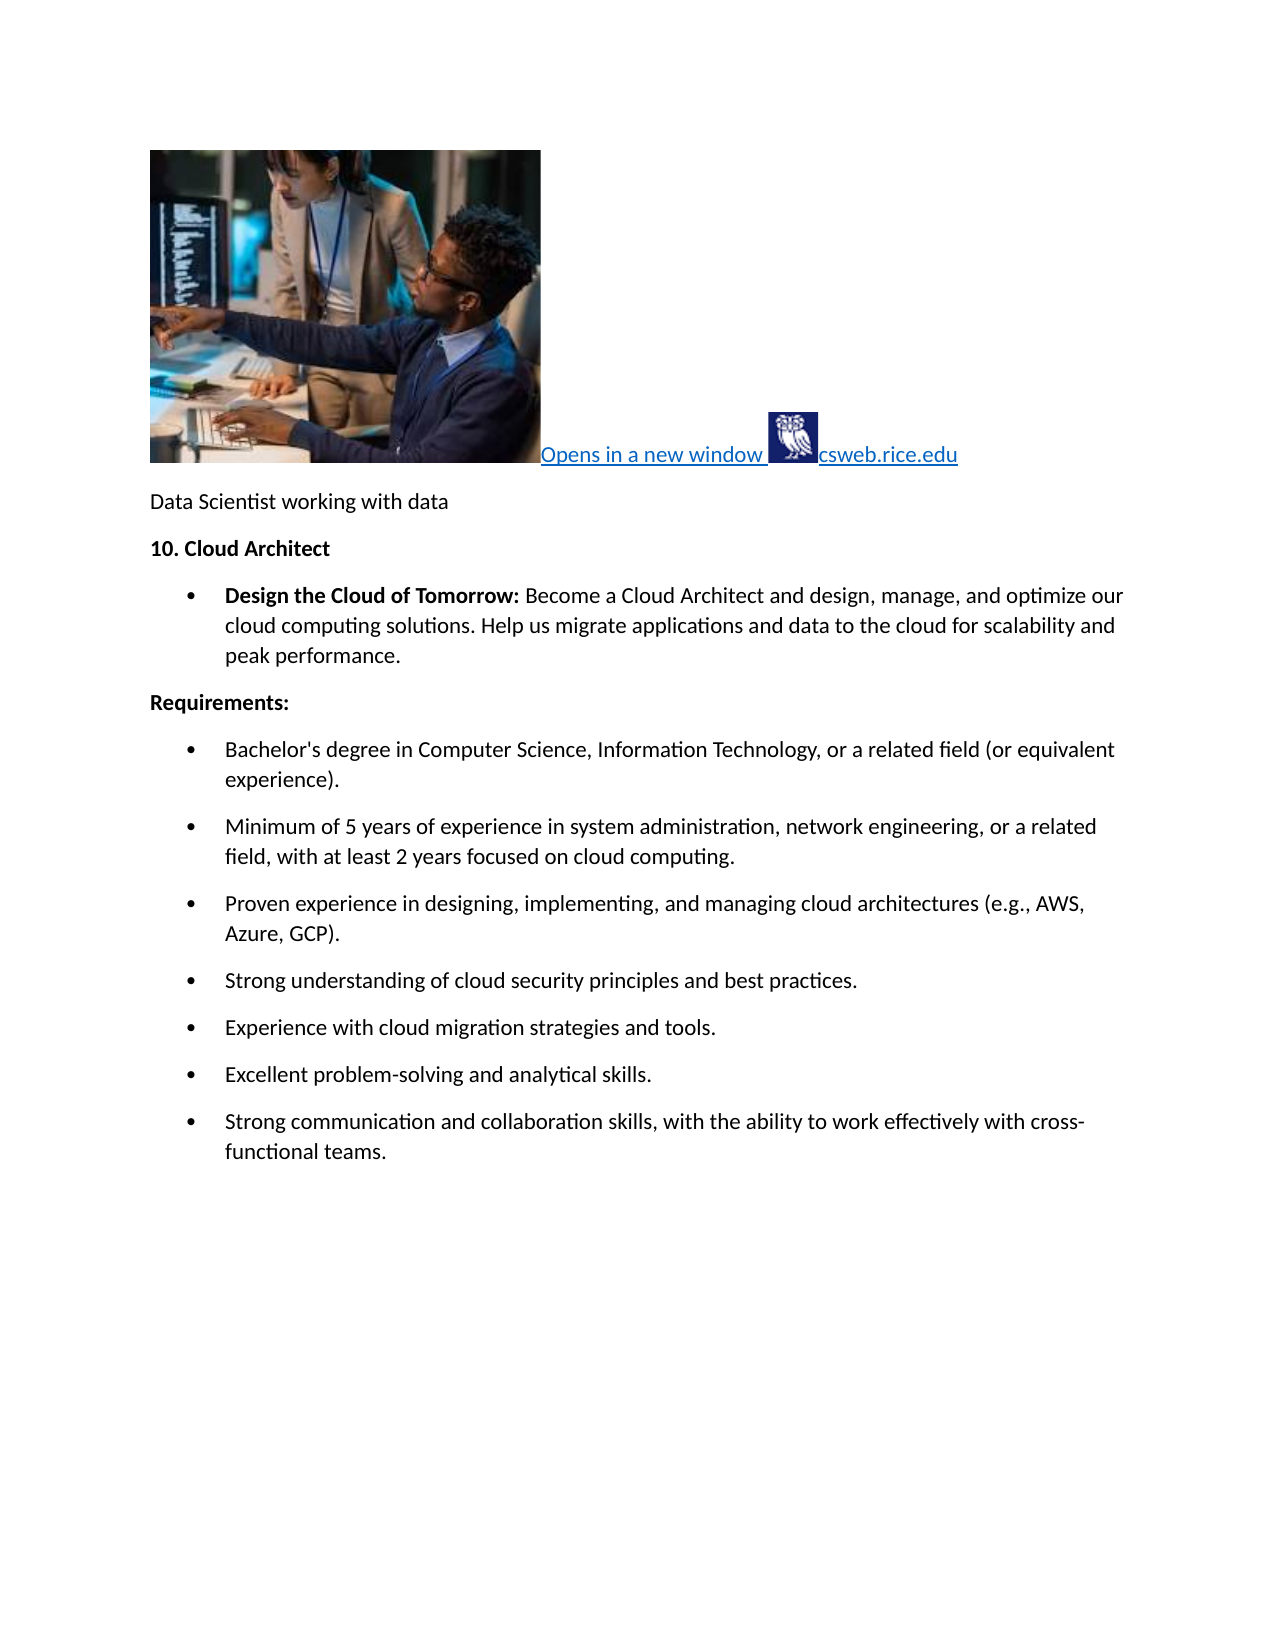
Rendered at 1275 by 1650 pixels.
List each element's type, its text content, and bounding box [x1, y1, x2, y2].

text Requirements: [150, 688, 1125, 716]
text Data Scientist working with data [150, 487, 1125, 515]
picture [768, 412, 819, 463]
list Experience with cloud migration strategies and tools. [187, 1013, 1125, 1041]
list Strong communication and collaboration skills, with the ability to work effectively with cross-functional teams. [187, 1107, 1125, 1165]
list Minimum of 5 years of experience in system administration, network engineering, or a related field, with at least 2 years focused on cloud computing. [187, 812, 1125, 870]
list Proven experience in designing, implementing, and managing cloud architectures (e.g., AWS, Azure, GCP). [187, 889, 1125, 947]
picture [150, 150, 541, 463]
list Strong understanding of cloud security principles and best practices. [187, 966, 1125, 994]
list Design the Cloud of Tomorrow: Become a Cloud Architect and design, manage, and optimize our cloud computing solutions. Help us migrate applications and data to the cloud for scalability and peak performance. [187, 581, 1125, 669]
list Bachelor's degree in Computer Science, Information Technology, or a related field (or equivalent experience). [187, 735, 1125, 793]
list Excellent problem-solving and analytical skills. [187, 1060, 1125, 1088]
text 10. Cloud Architect [150, 534, 1125, 562]
